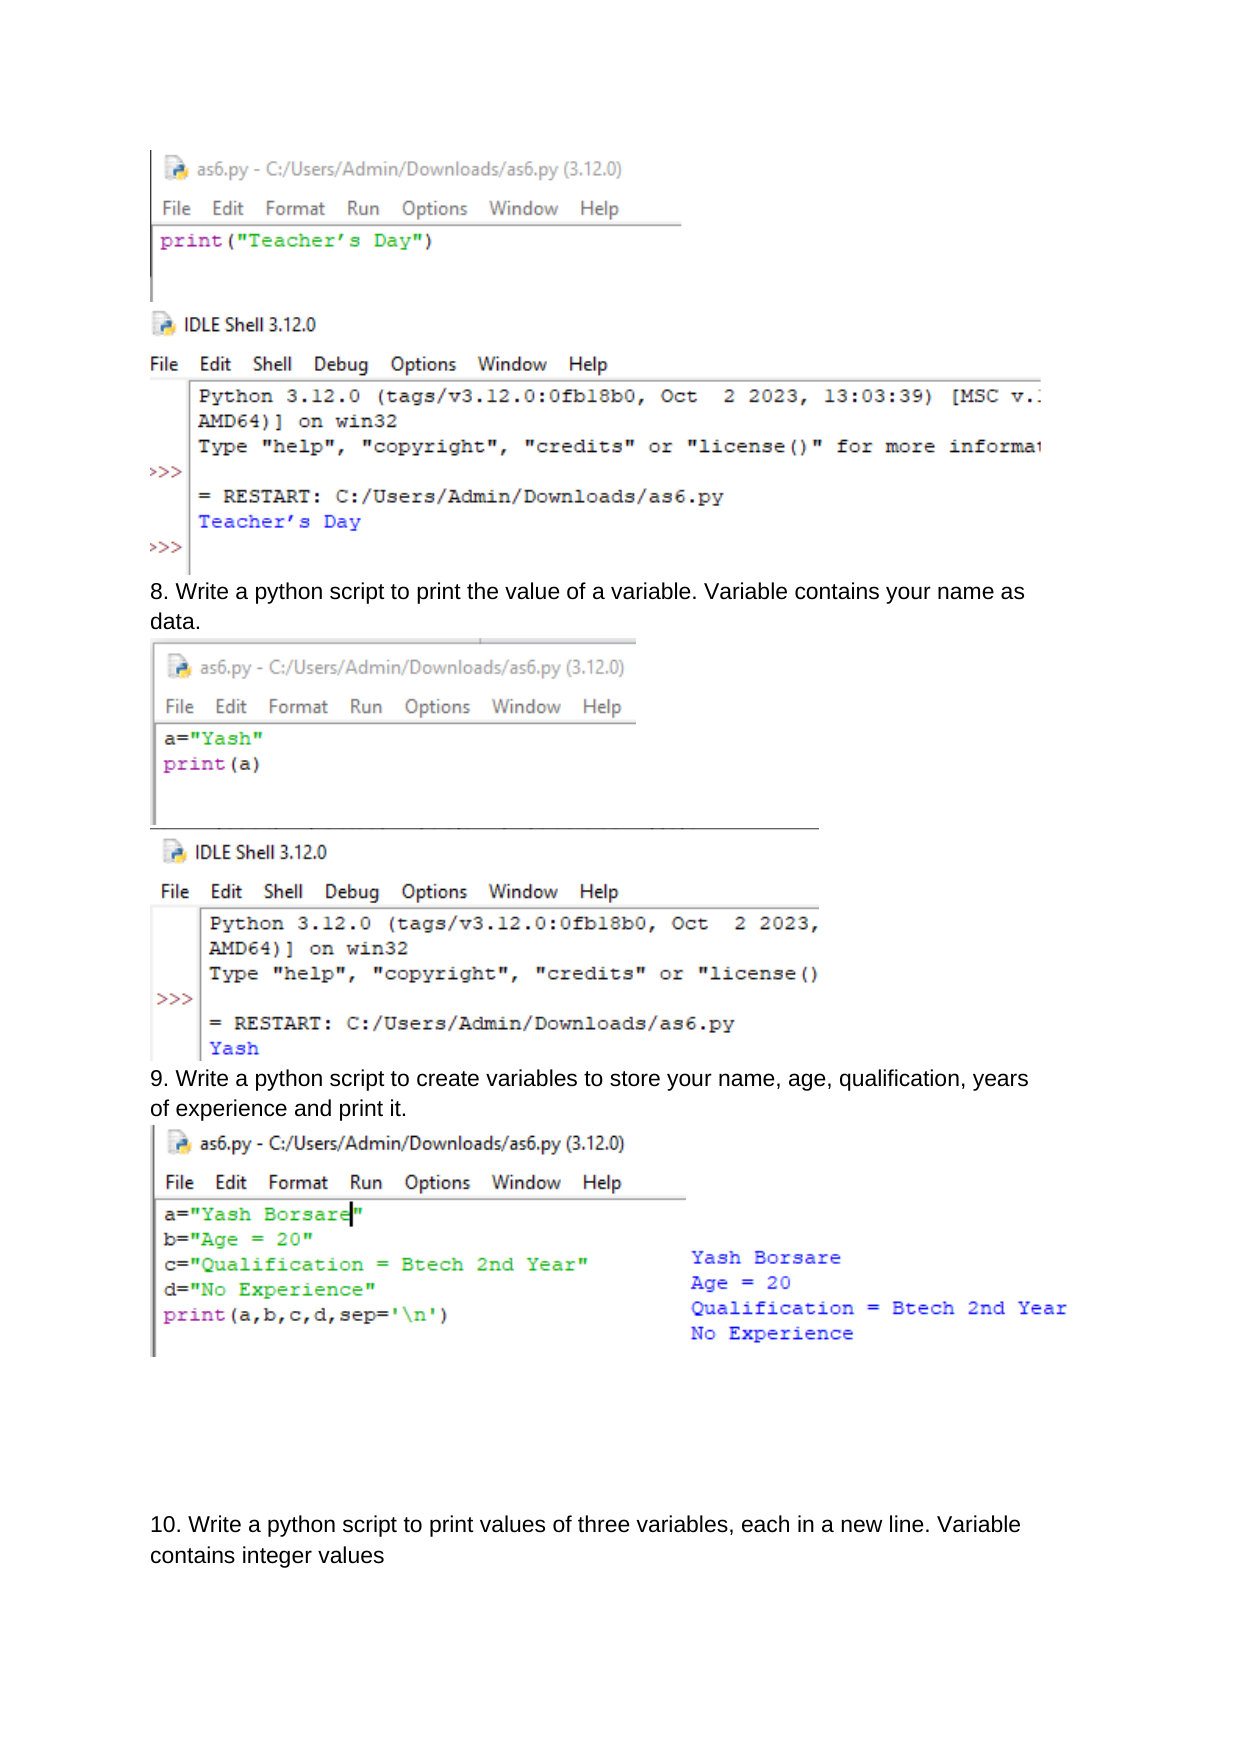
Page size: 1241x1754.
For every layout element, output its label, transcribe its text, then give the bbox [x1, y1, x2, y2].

text 8. Write a python script to print the value of a variable. Variable contains your name as [150, 578, 1090, 604]
text 9. Write a python script to create variables to store your name, age, qualification, years [150, 1065, 1090, 1091]
text data. [150, 608, 1090, 634]
text 10. Write a python script to print values of three variables, each in a new line. Variable [150, 1511, 1090, 1538]
picture [150, 828, 819, 1061]
text contains integer values [150, 1542, 1090, 1568]
picture [150, 1125, 1068, 1357]
picture [150, 305, 1041, 575]
picture [150, 150, 682, 302]
text of experience and print it. [150, 1095, 1090, 1121]
picture [150, 638, 636, 825]
